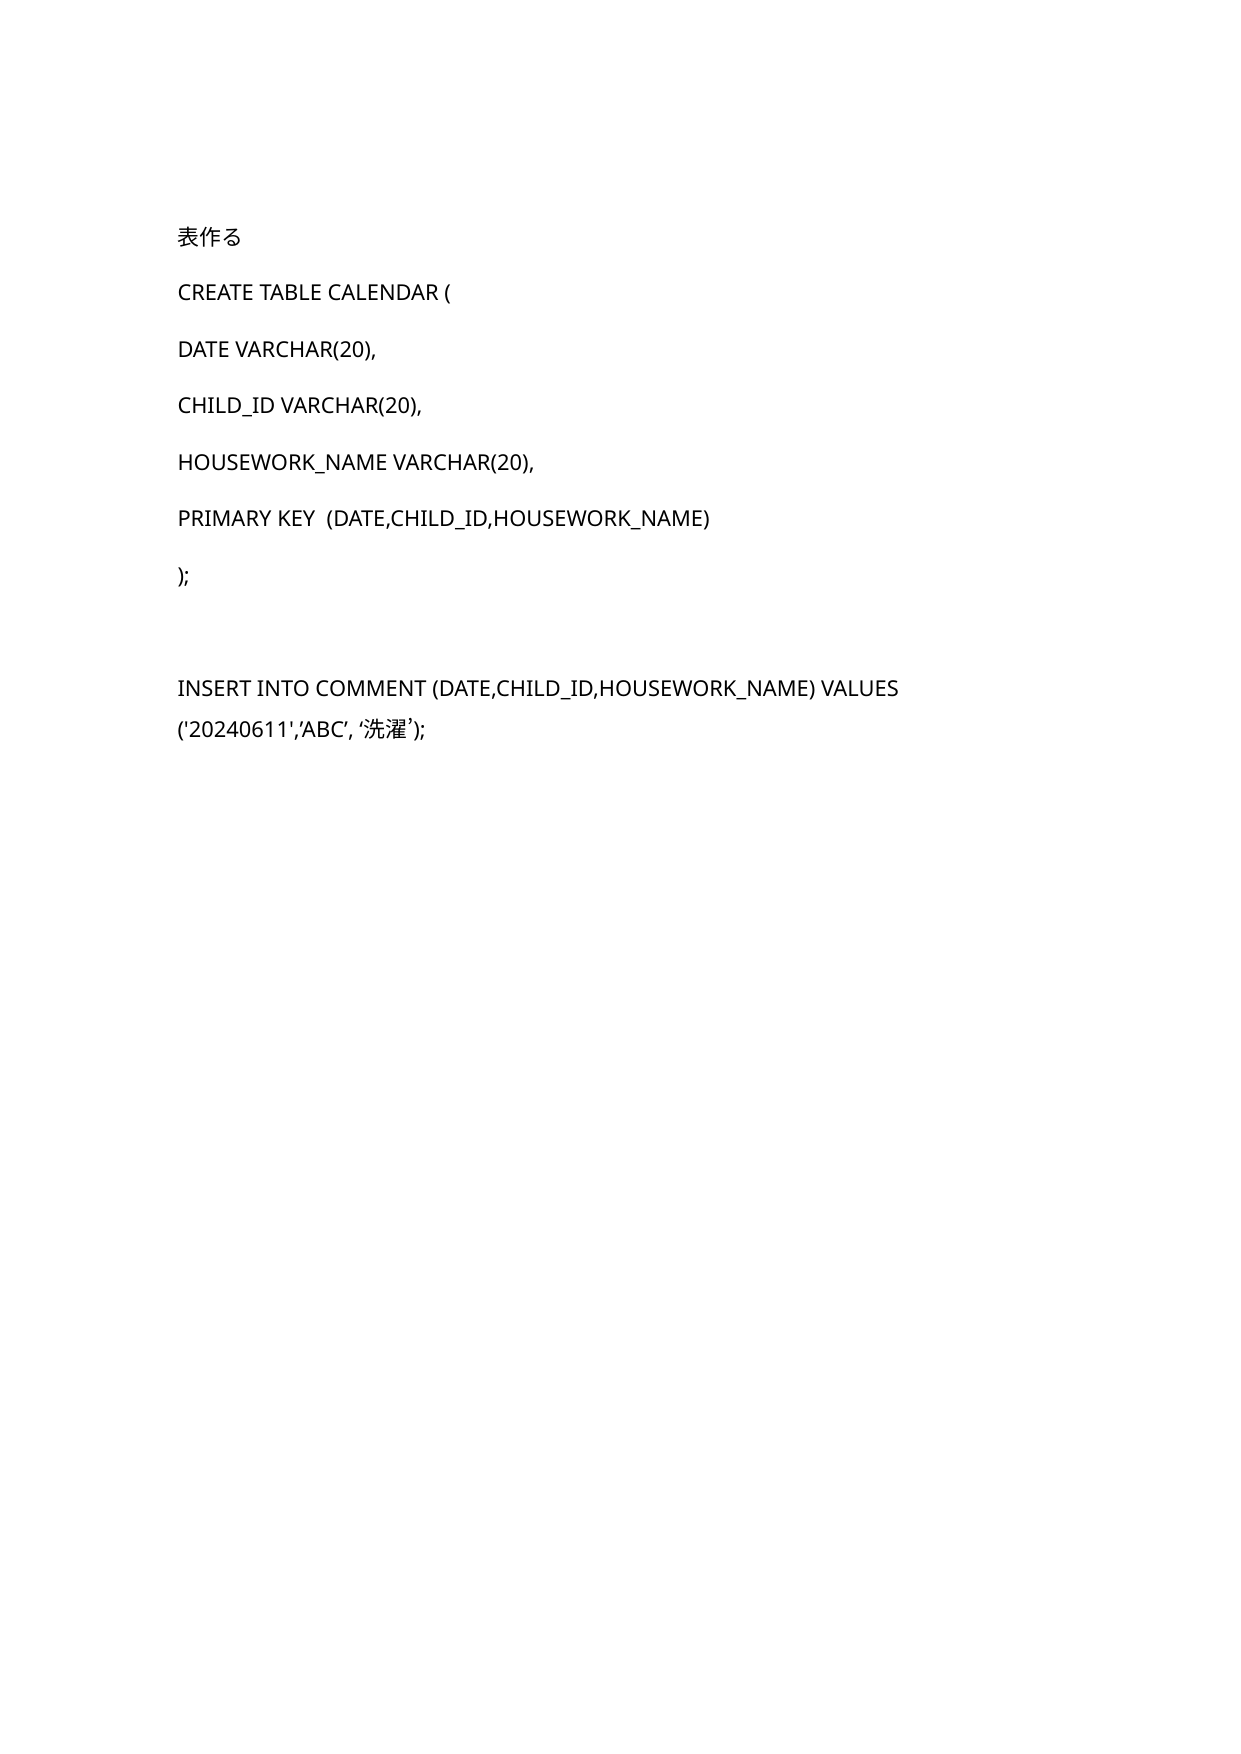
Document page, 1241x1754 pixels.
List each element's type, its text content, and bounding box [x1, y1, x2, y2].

text DATE VARCHAR(20), [177, 330, 1063, 367]
text CREATE TABLE CALENDAR ( [177, 273, 1063, 311]
text 表作る [177, 217, 1063, 254]
text INSERT INTO COMMENT (DATE,CHILD_ID,HOUSEWORK_NAME) VALUES ('20240611',’ABC’, ‘洗濯’); [177, 669, 1063, 747]
text ); [177, 556, 1063, 593]
text CHILD_ID VARCHAR(20), [177, 386, 1063, 424]
text PRIMARY KEY (DATE,CHILD_ID,HOUSEWORK_NAME) [177, 499, 1063, 537]
text HOUSEWORK_NAME VARCHAR(20), [177, 443, 1063, 480]
